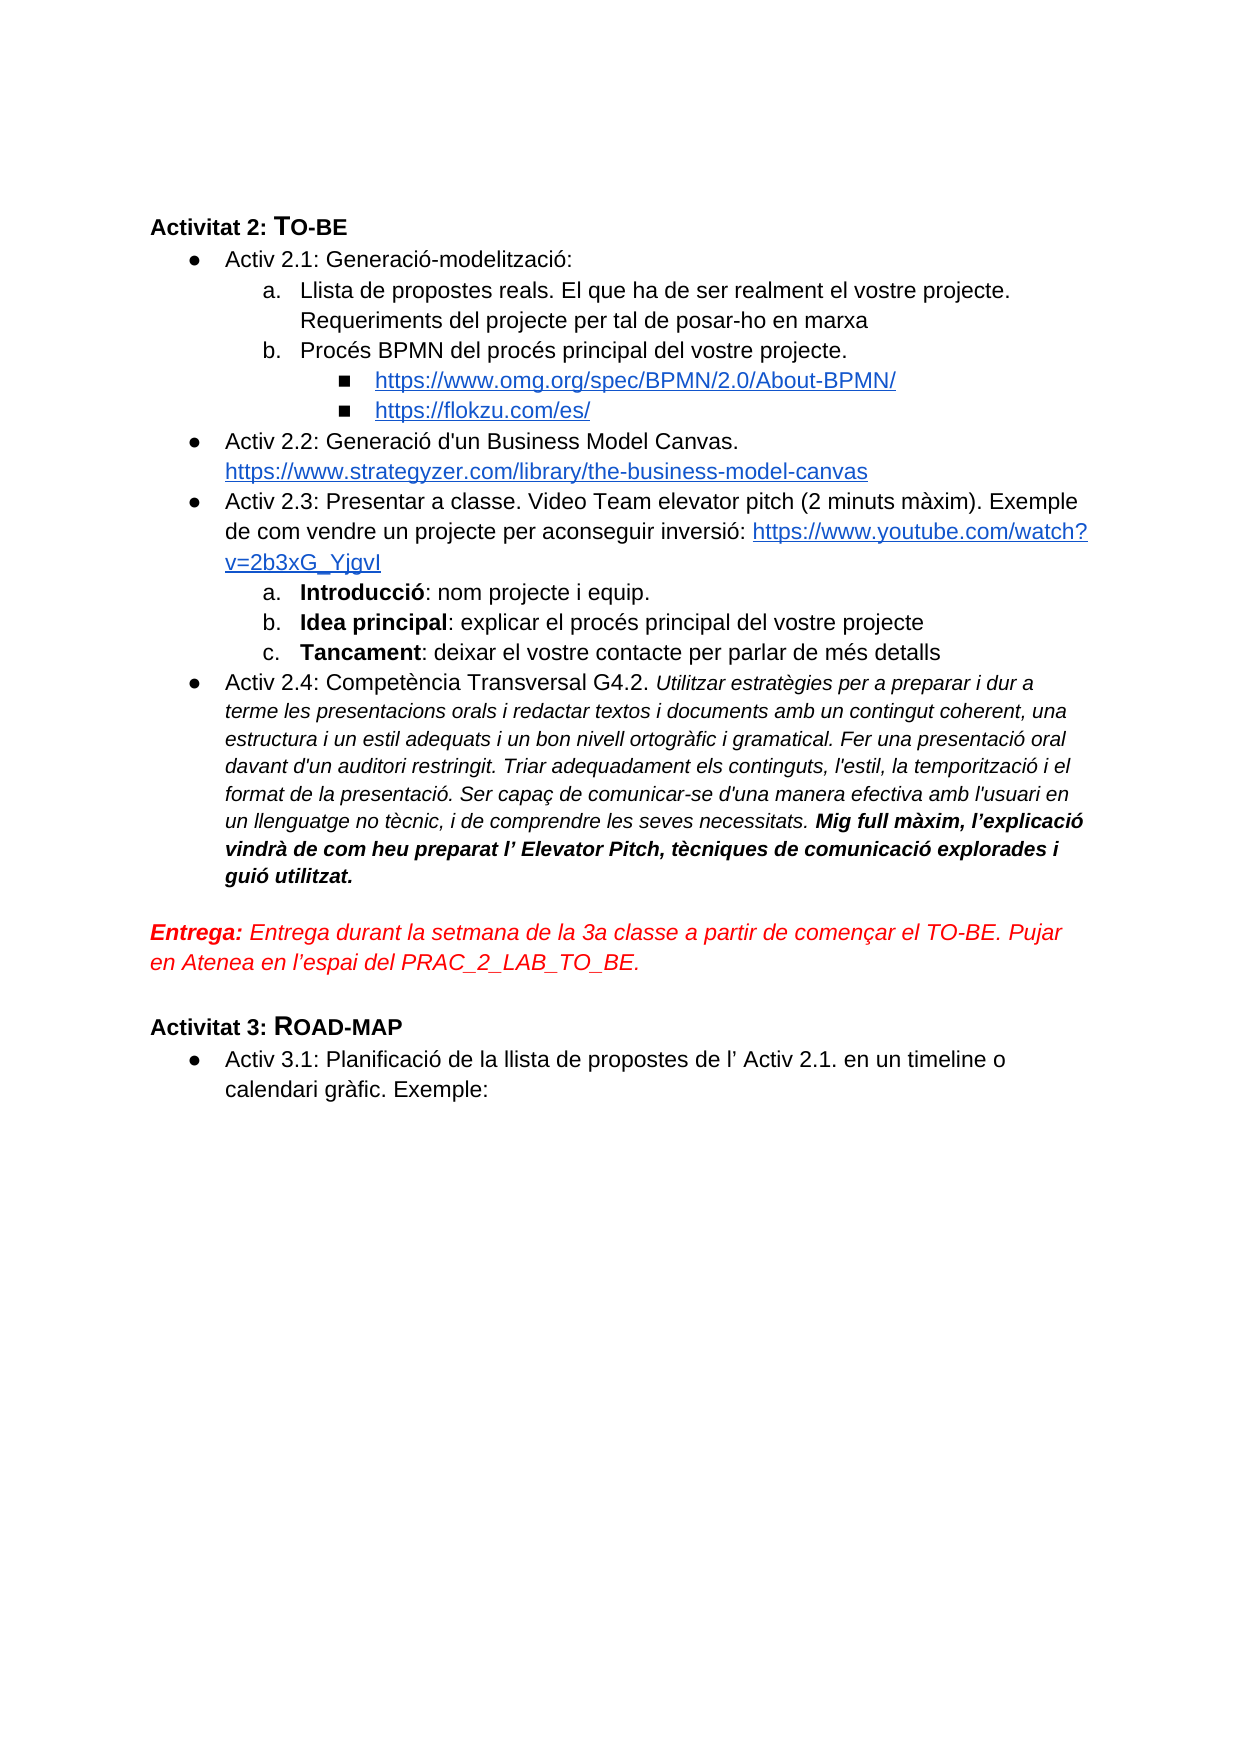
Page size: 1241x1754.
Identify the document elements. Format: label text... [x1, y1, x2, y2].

list https://flokzu.com/es/ [337, 397, 1090, 424]
list Activ 3.1: Planificació de la llista de propostes de l’ Activ 2.1. en un timeline o calendari gràfic. Exemple: [187, 1046, 1090, 1102]
text Entrega: Entrega durant la setmana de la 3a classe a partir de començar el TO-BE. Pujar en Atenea en l’espai del PRAC_2_LAB_TO_BE. [150, 919, 1090, 976]
list Idea principal: explicar el procés principal del vostre projecte [262, 609, 1090, 635]
list https://www.omg.org/spec/BPMN/2.0/About-BPMN/ [337, 367, 1090, 393]
list Activ 2.4: Competència Transversal G4.2. Utilitzar estratègies per a preparar i dur a terme les presentacions orals i redactar textos i documents amb un contingut coherent, una estructura i un estil adequats i un bon nivell ortogràfic i gramatical. Fer una presentació oral davant d'un auditori restringit. Triar adequadament els continguts, l'estil, la temporització i el format de la presentació. Ser capaç de comunicar-se d'una manera efectiva amb l'usuari en un llenguatge no tècnic, i de comprendre les seves necessitats. Mig full màxim, l’explicació vindrà de com heu preparat l’ Elevator Pitch, tècniques de comunicació explorades i guió utilitzat. [187, 669, 1090, 888]
list Activ 2.3: Presentar a classe. Video Team elevator pitch (2 minuts màxim). Exemple de com vendre un projecte per aconseguir inversió: https://www.youtube.com/watch?v=2b3xG_YjgvI [187, 488, 1090, 575]
list Activ 2.1: Generació-modelització: [187, 246, 1090, 273]
list Activ 2.2: Generació d'un Business Model Canvas. https://www.strategyzer.com/library/the-business-model-canvas [187, 428, 1090, 484]
text Activitat 2: TO-BE [150, 210, 1090, 242]
list Procés BPMN del procés principal del vostre projecte. [262, 337, 1090, 363]
list Tancament: deixar el vostre contacte per parlar de més detalls [262, 639, 1090, 665]
list Llista de propostes reals. El que ha de ser realment el vostre projecte. Requeriments del projecte per tal de posar-ho en marxa [262, 277, 1090, 333]
list Introducció: nom projecte i equip. [262, 579, 1090, 605]
text Activitat 3: ROAD-MAP [150, 1010, 1090, 1041]
